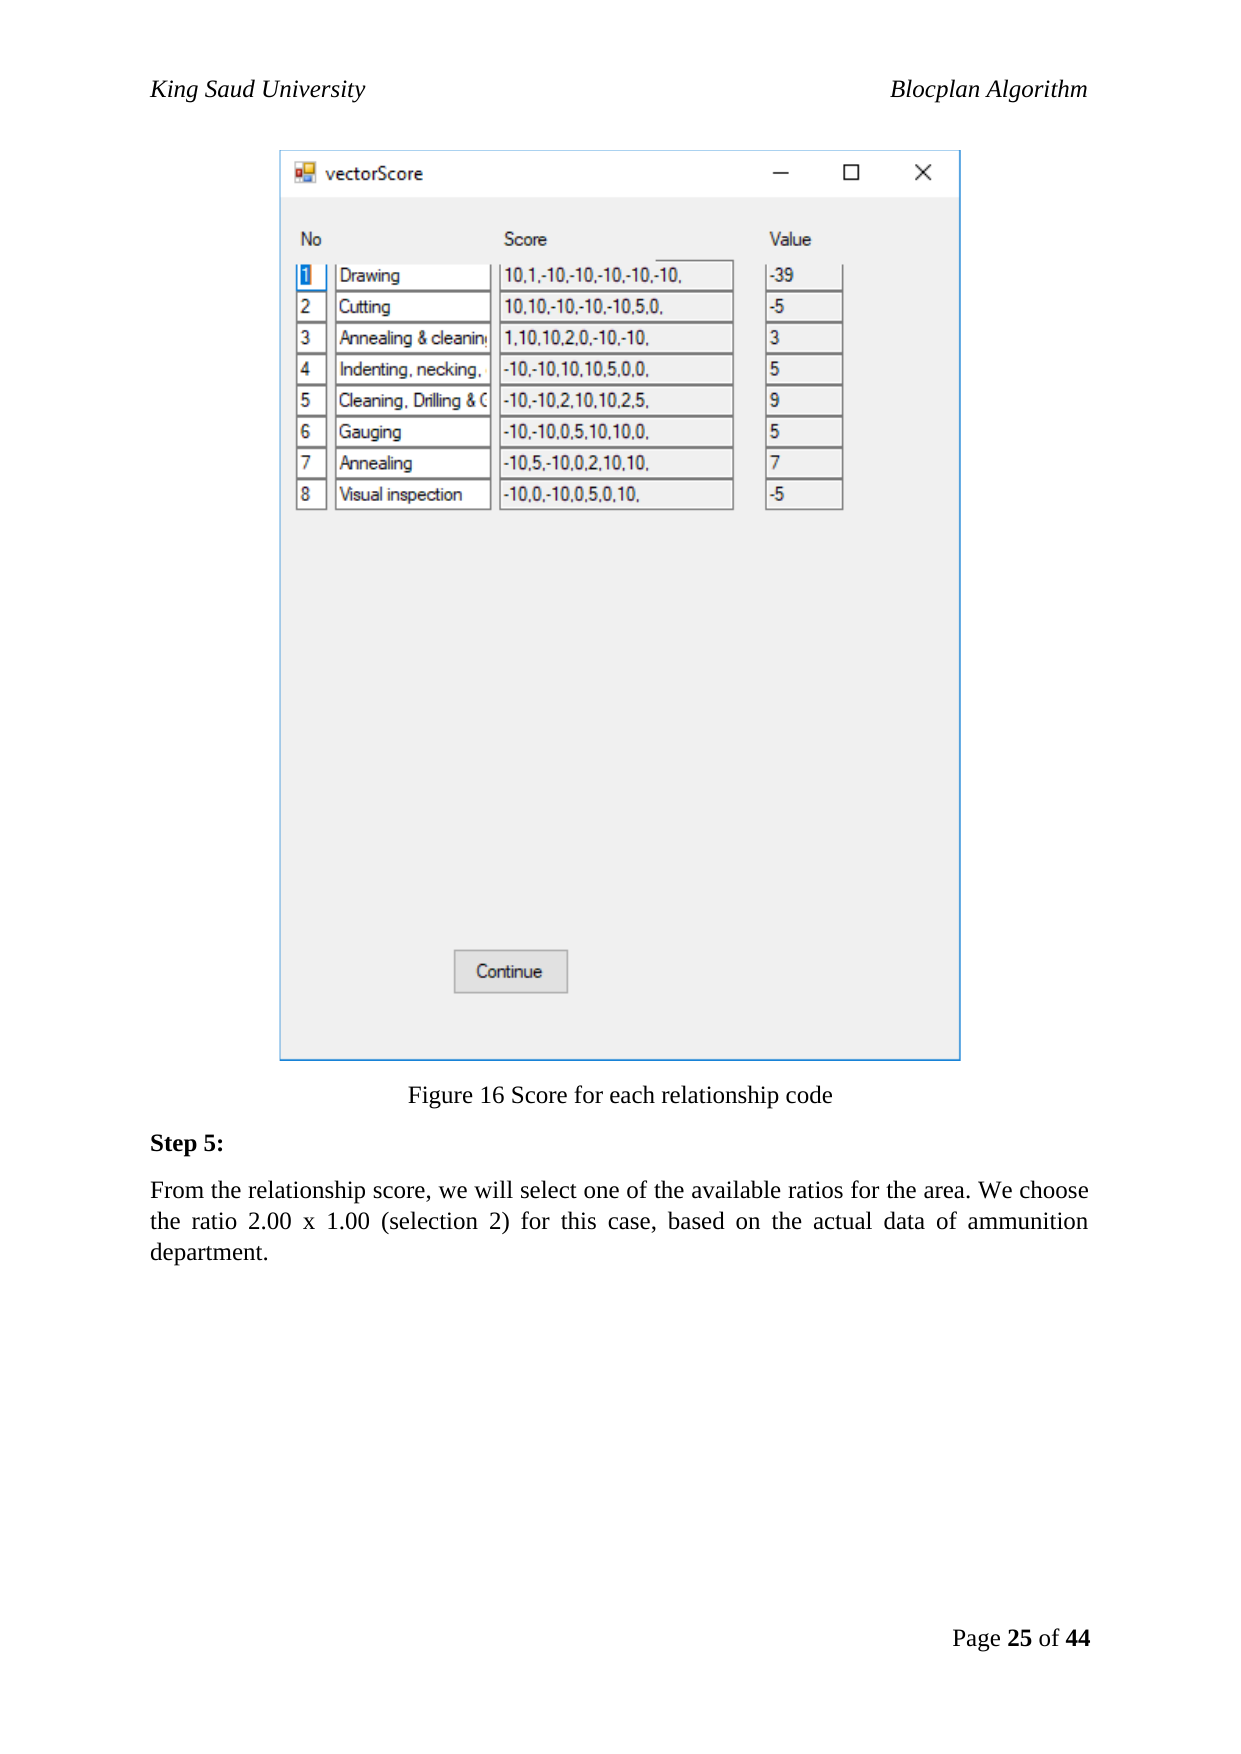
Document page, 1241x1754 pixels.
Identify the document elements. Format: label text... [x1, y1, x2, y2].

text From the relationship score, we will select one of the available ratios for the area. We choose the ratio 2.00 x 1.00 (selection 2) for this case, based on the actual data of ammunition department. [150, 1175, 1090, 1266]
text Figure 16 Score for each relationship code [150, 1080, 1090, 1109]
text Step 5: [150, 1128, 1090, 1156]
picture [279, 150, 961, 1061]
